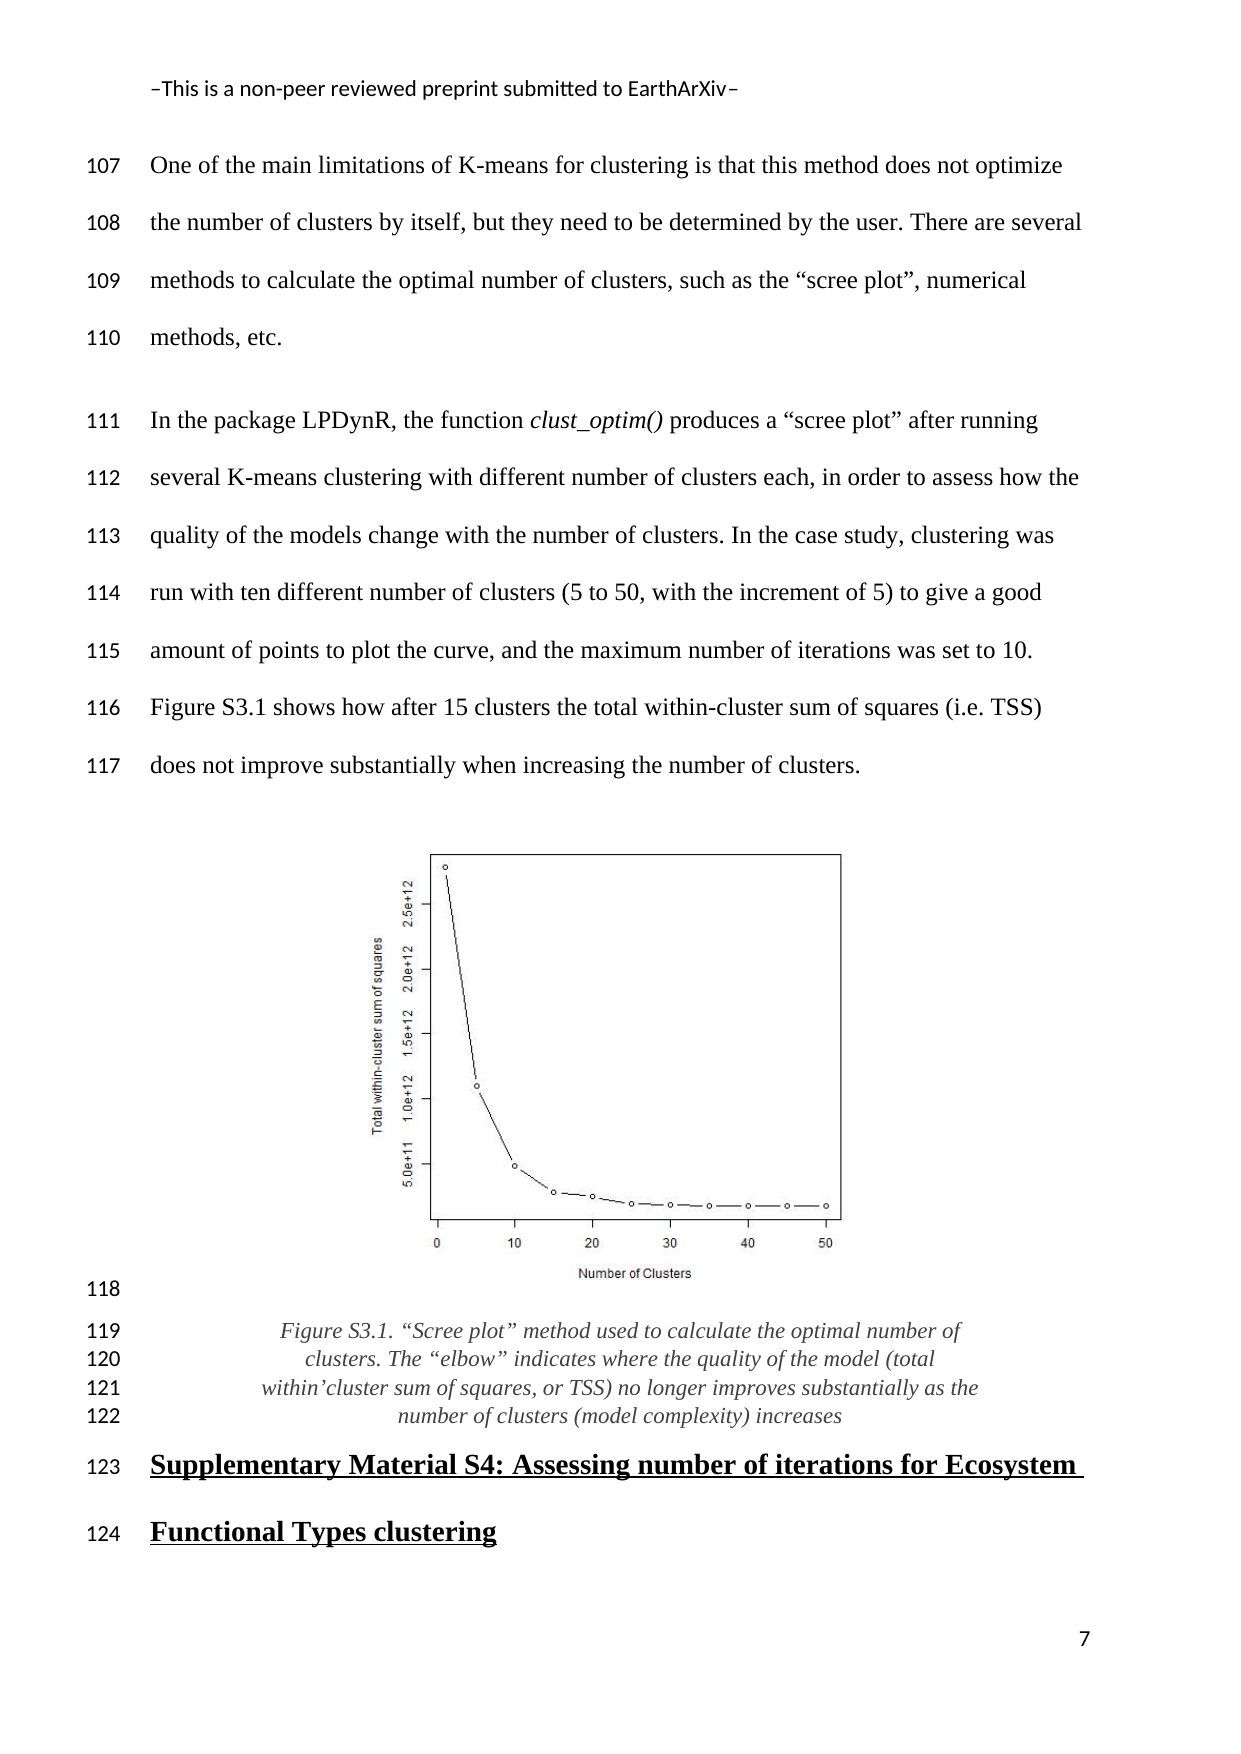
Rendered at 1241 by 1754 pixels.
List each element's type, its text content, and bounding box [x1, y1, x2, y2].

text In the package LPDynR, the function clust_optim() produces a “scree plot” after running several K-means clustering with different number of clusters each, in order to assess how the quality of the models change with the number of clusters. In the case study, clustering was run with ten different number of clusters (5 to 50, with the increment of 5) to give a good amount of points to plot the curve, and the maximum number of iterations was set to 10. Figure S3.1 shows how after 15 clusters the total within-cluster sum of squares (i.e. TSS) does not improve substantially when increasing the number of clusters. [150, 405, 1090, 779]
text Supplementary Material S4: Assessing number of iterations for Ecosystem Functional Types clustering [150, 1447, 1090, 1548]
text Figure S3.1. “Scree plot” method used to calculate the optimal number of clusters. The “elbow” indicates where the quality of the model (total within’cluster sum of squares, or TSS) no longer improves substantially as the number of clusters (model complexity) increases [240, 1317, 1000, 1429]
text One of the main limitations of K-means for clustering is that this method does not optimize the number of clusters by itself, but they need to be determined by the user. There are several methods to calculate the optimal number of clusters, such as the “scree plot”, numerical methods, etc. [150, 150, 1090, 351]
picture [368, 832, 873, 1297]
